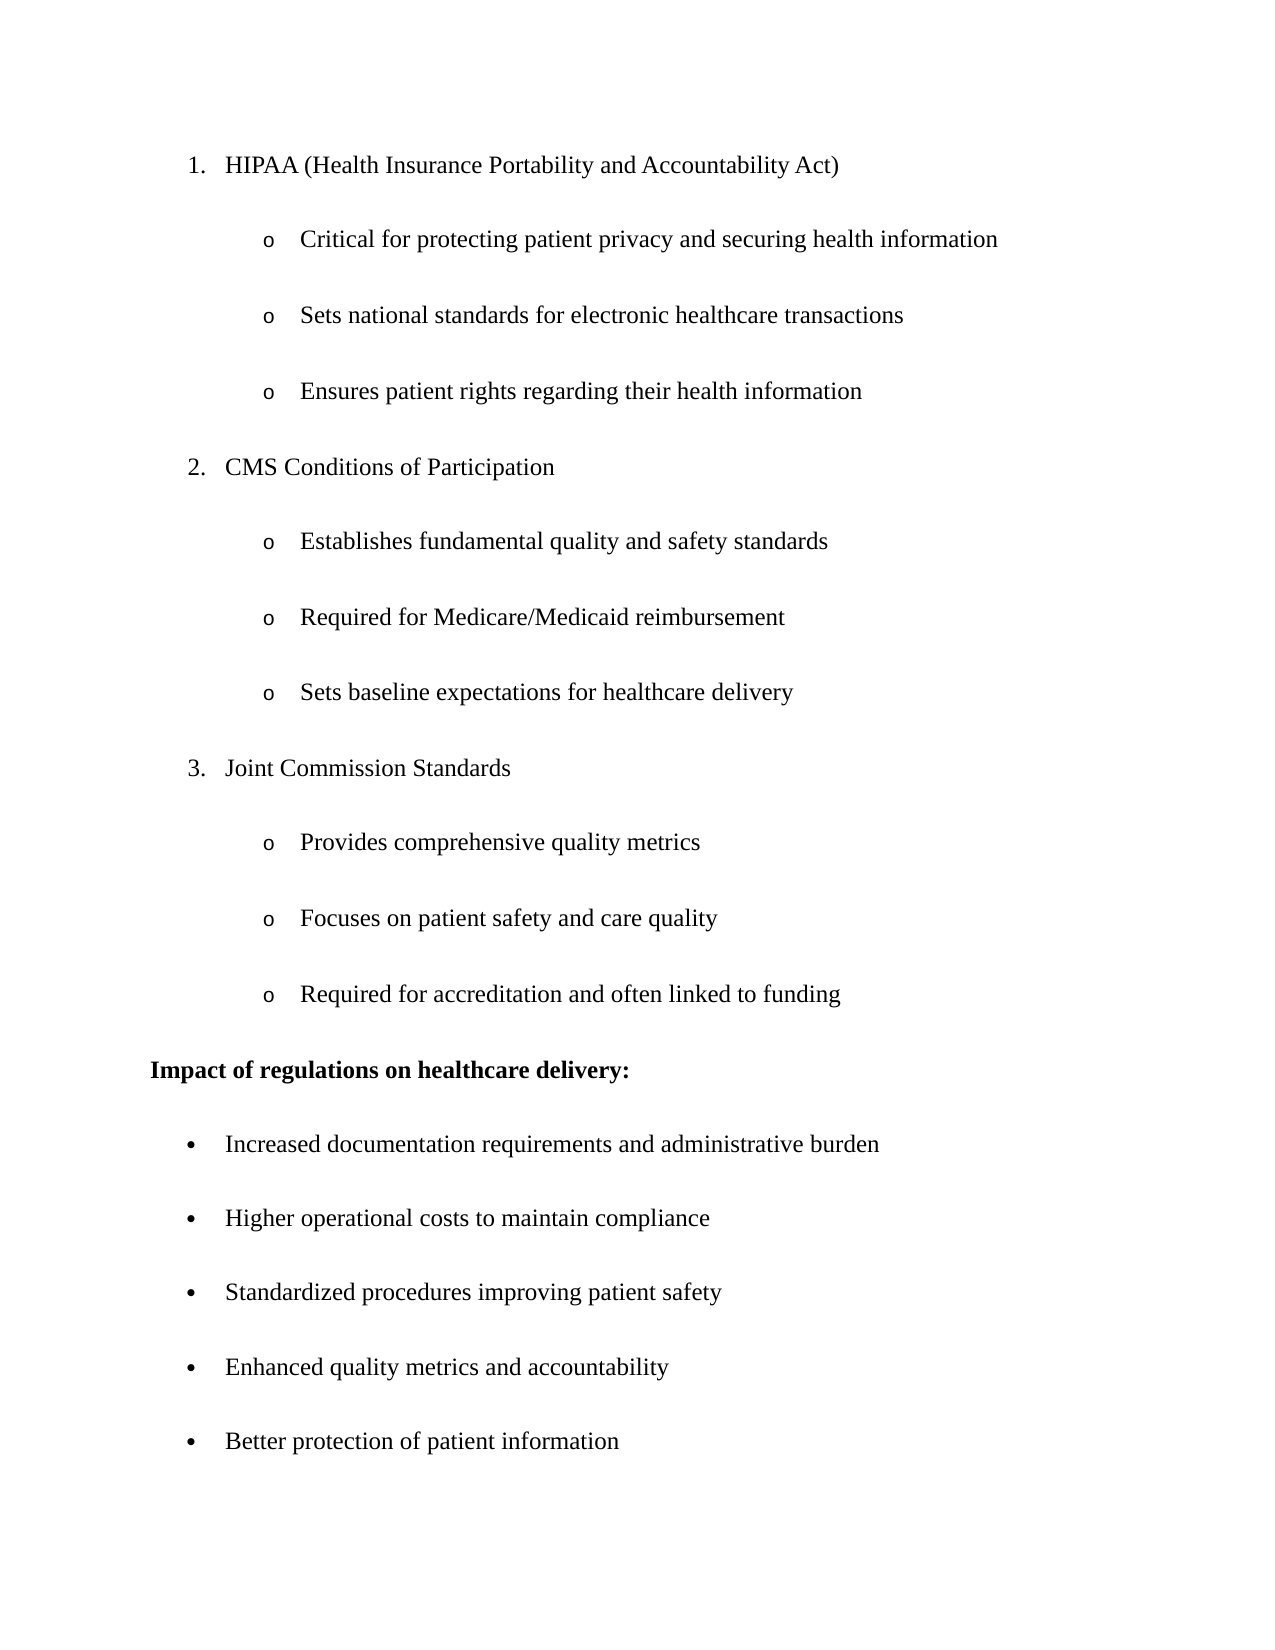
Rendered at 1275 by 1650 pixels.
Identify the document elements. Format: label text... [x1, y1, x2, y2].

list CMS Conditions of Participation [187, 452, 1125, 480]
list HIPAA (Health Insurance Portability and Accountability Act) [187, 150, 1125, 179]
list Standardized procedures improving patient safety [187, 1277, 1125, 1306]
list Required for accreditation and often linked to funding [262, 979, 1125, 1009]
list Enhanced quality metrics and accountability [187, 1352, 1125, 1380]
list Ensures patient rights regarding their health information [262, 376, 1125, 405]
list Required for Medicare/Medicaid reimbursement [262, 602, 1125, 631]
list Better protection of patient information [187, 1426, 1125, 1454]
text Impact of regulations on healthcare delivery: [150, 1055, 1125, 1084]
list Sets national standards for electronic healthcare transactions [262, 300, 1125, 329]
list Provides comprehensive quality metrics [262, 827, 1125, 857]
list Critical for protecting patient privacy and securing health information [262, 224, 1125, 254]
list Higher operational costs to maintain compliance [187, 1203, 1125, 1232]
list Increased documentation requirements and administrative burden [187, 1129, 1125, 1158]
list Joint Commission Standards [187, 753, 1125, 782]
list Sets baseline expectations for healthcare delivery [262, 677, 1125, 707]
list Establishes fundamental quality and safety standards [262, 526, 1125, 555]
list Focuses on patient safety and care quality [262, 903, 1125, 933]
